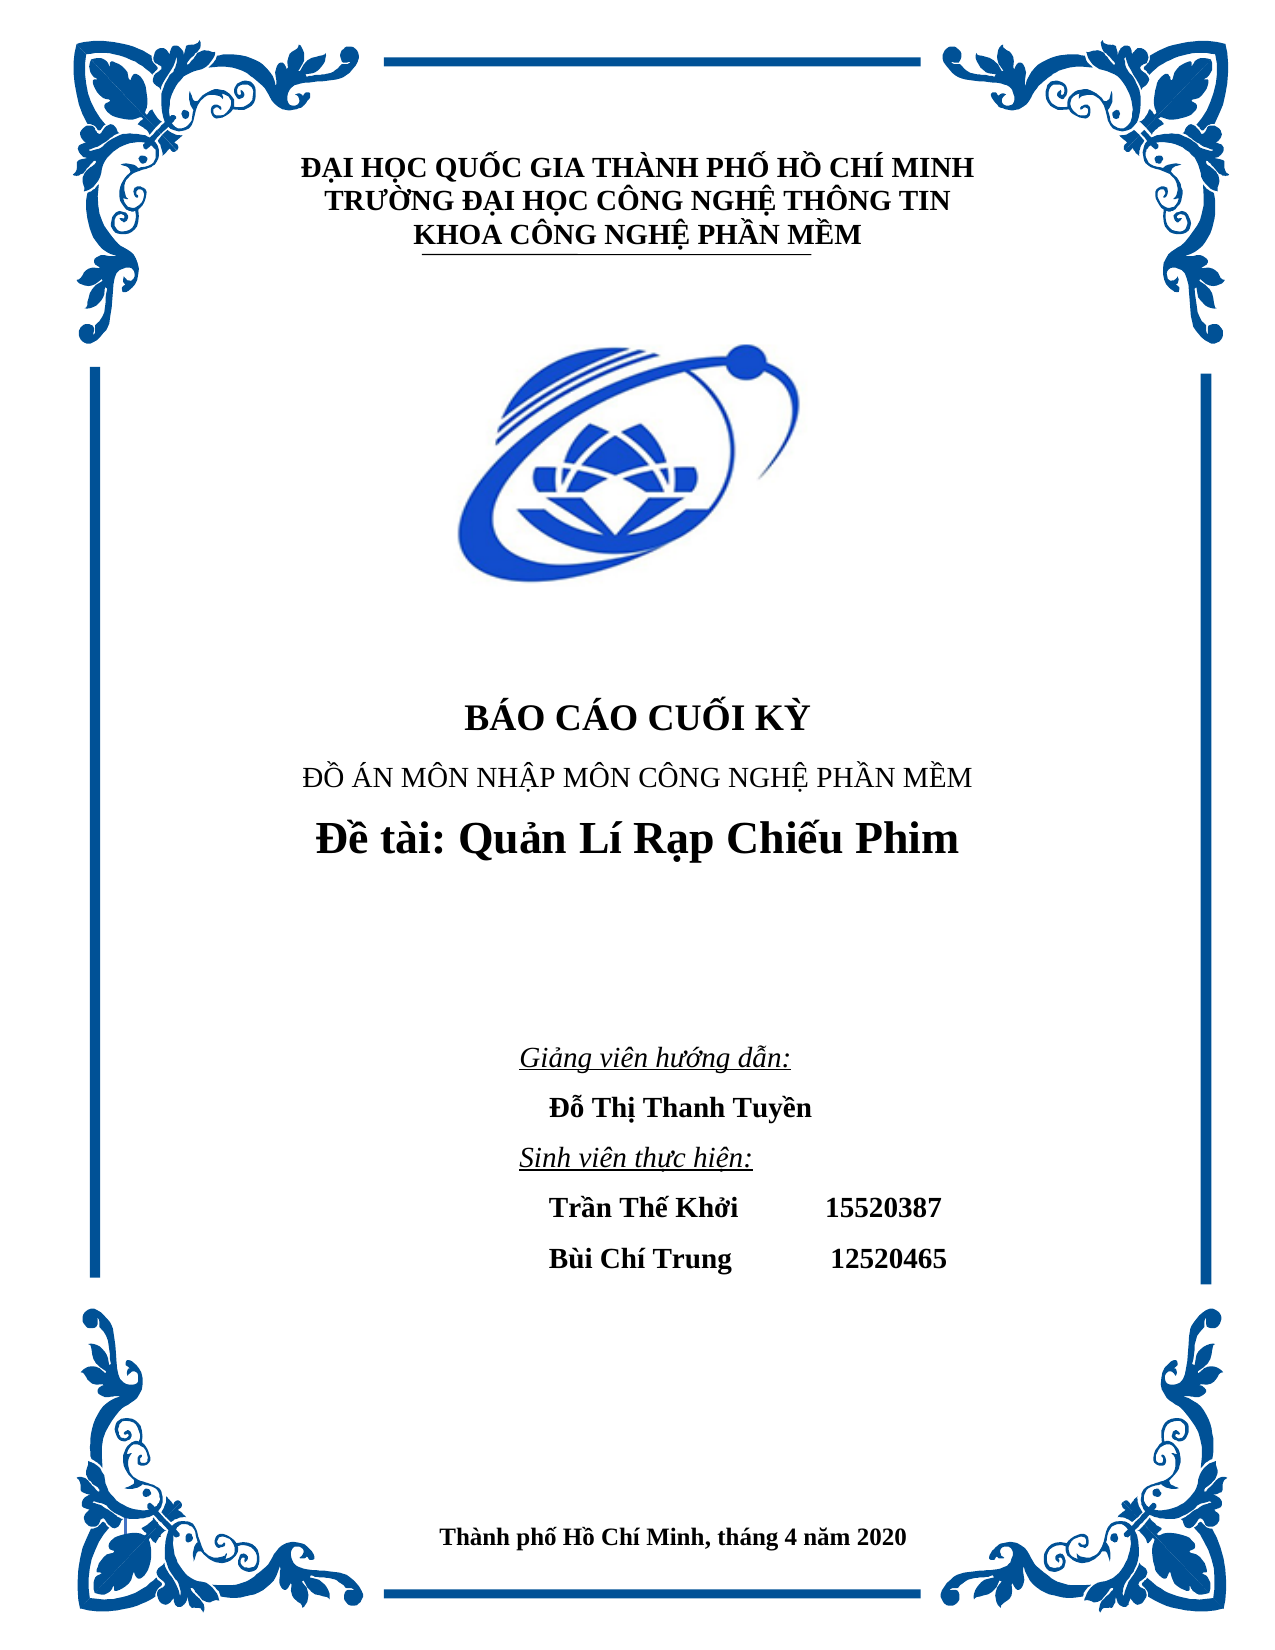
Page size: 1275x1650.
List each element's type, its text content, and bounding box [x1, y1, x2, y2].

text ĐỒ ÁN MÔN NHẬP MÔN CÔNG NGHỆ PHẦN MỀM [150, 760, 1125, 794]
text ĐẠI HỌC QUỐC GIA THÀNH PHỐ HỒ CHÍ MINH [150, 150, 1125, 183]
text Trần Thế Khởi 15520387 [549, 1191, 1125, 1224]
text KHOA CÔNG NGHỆ PHẦN MỀM [150, 217, 1125, 251]
picture [419, 327, 832, 603]
text TRƯỜNG ĐẠI HỌC CÔNG NGHỆ THÔNG TIN [150, 183, 1125, 217]
text Giảng viên hướng dẫn: [519, 1040, 1125, 1073]
text Đỗ Thị Thanh Tuyền [549, 1090, 1125, 1123]
text Sinh viên thực hiện: [519, 1140, 1125, 1174]
text Đề tài: Quản Lí Rạp Chiếu Phim [150, 811, 1125, 863]
text Bùi Chí Trung 12520465 [549, 1241, 1125, 1274]
